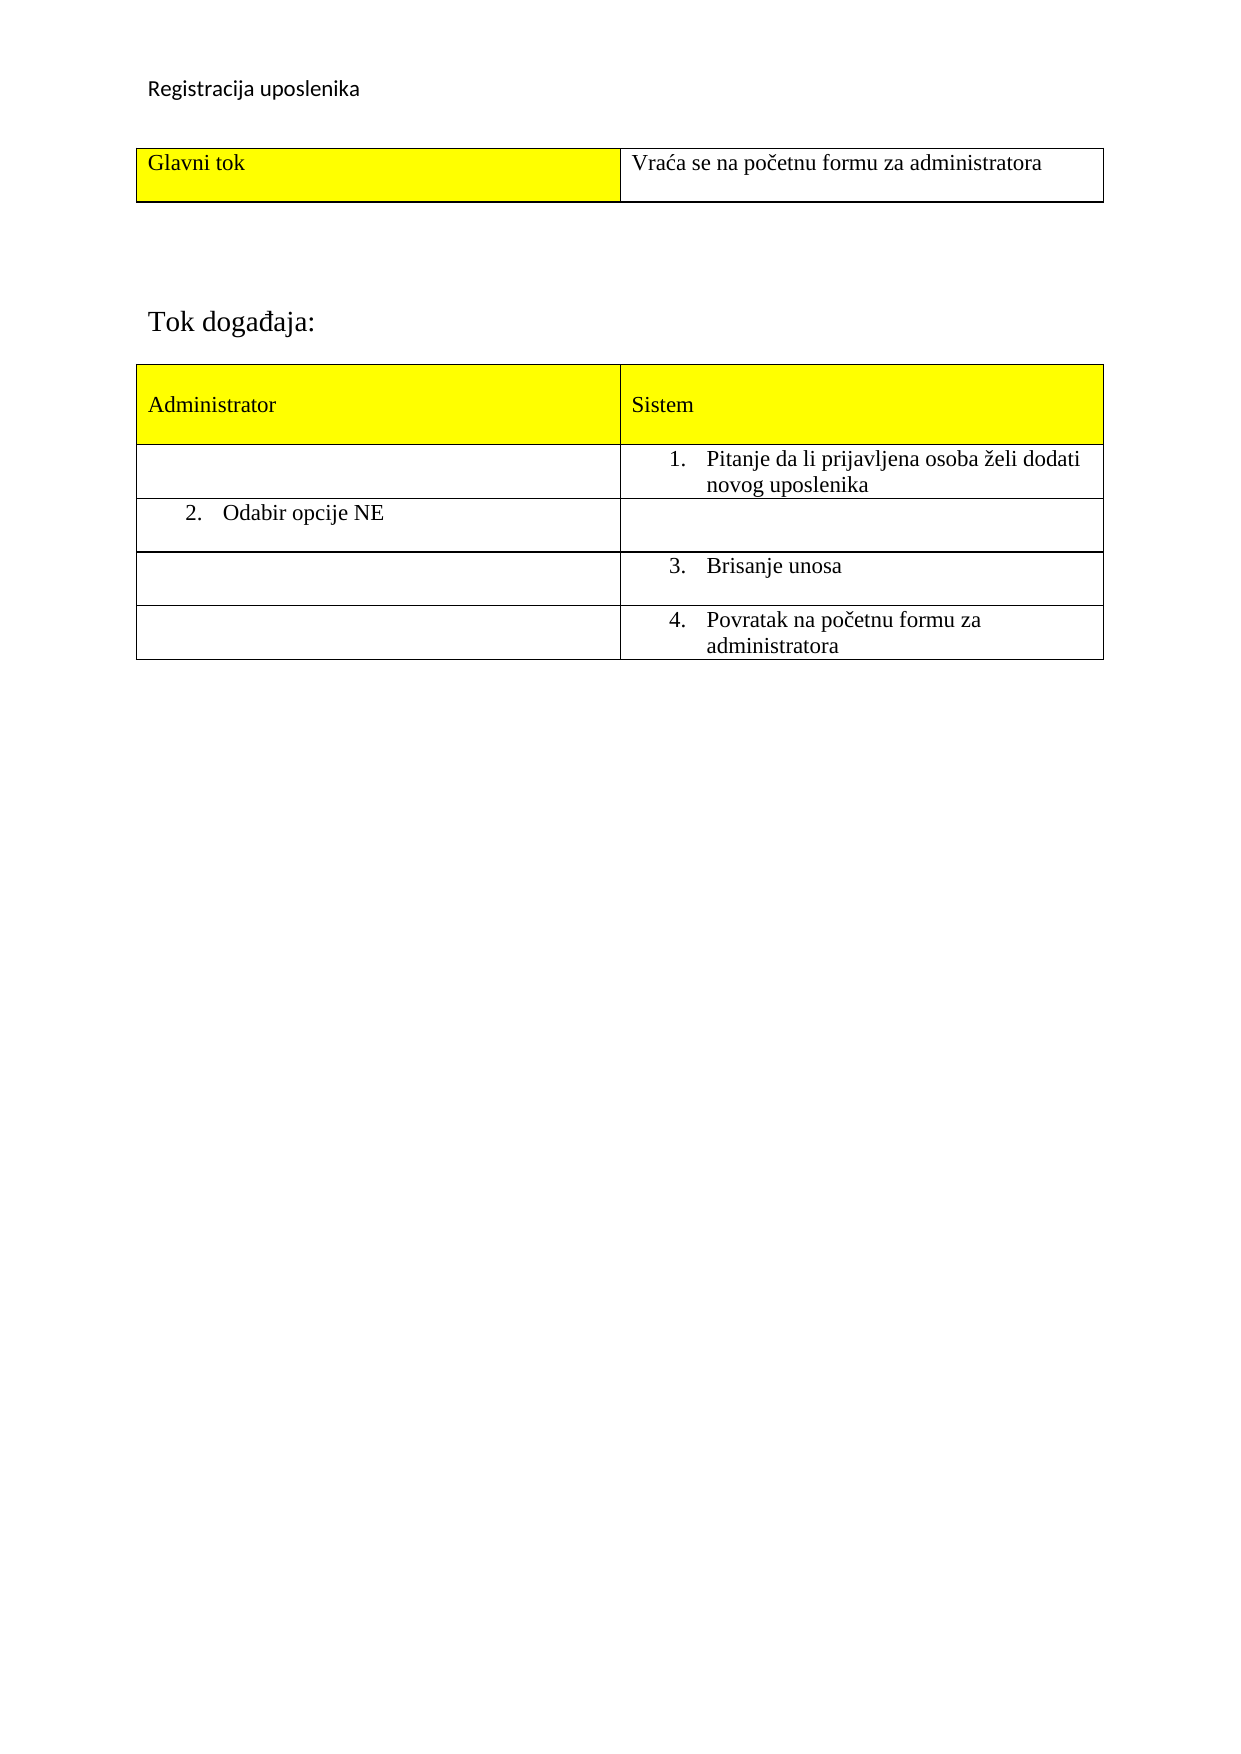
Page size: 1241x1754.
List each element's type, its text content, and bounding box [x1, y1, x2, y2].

table_header Administrator [137, 365, 620, 444]
table_cell Brisanje unosa [621, 553, 1103, 605]
table_cell Vraća se na početnu formu za administratora [621, 149, 1103, 201]
table_cell [621, 499, 1103, 551]
table_cell [137, 606, 620, 659]
table_header Sistem [621, 365, 1103, 444]
table_cell Odabir opcije NE [137, 499, 620, 551]
table_cell Pitanje da li prijavljena osoba želi dodati novog uposlenika [621, 445, 1103, 498]
table_cell Povratak na početnu formu za administratora [621, 606, 1103, 659]
table_cell [137, 445, 620, 498]
table_cell Glavni tok [137, 149, 620, 201]
text Tok događaja: [148, 304, 1093, 338]
table_cell [137, 553, 620, 605]
